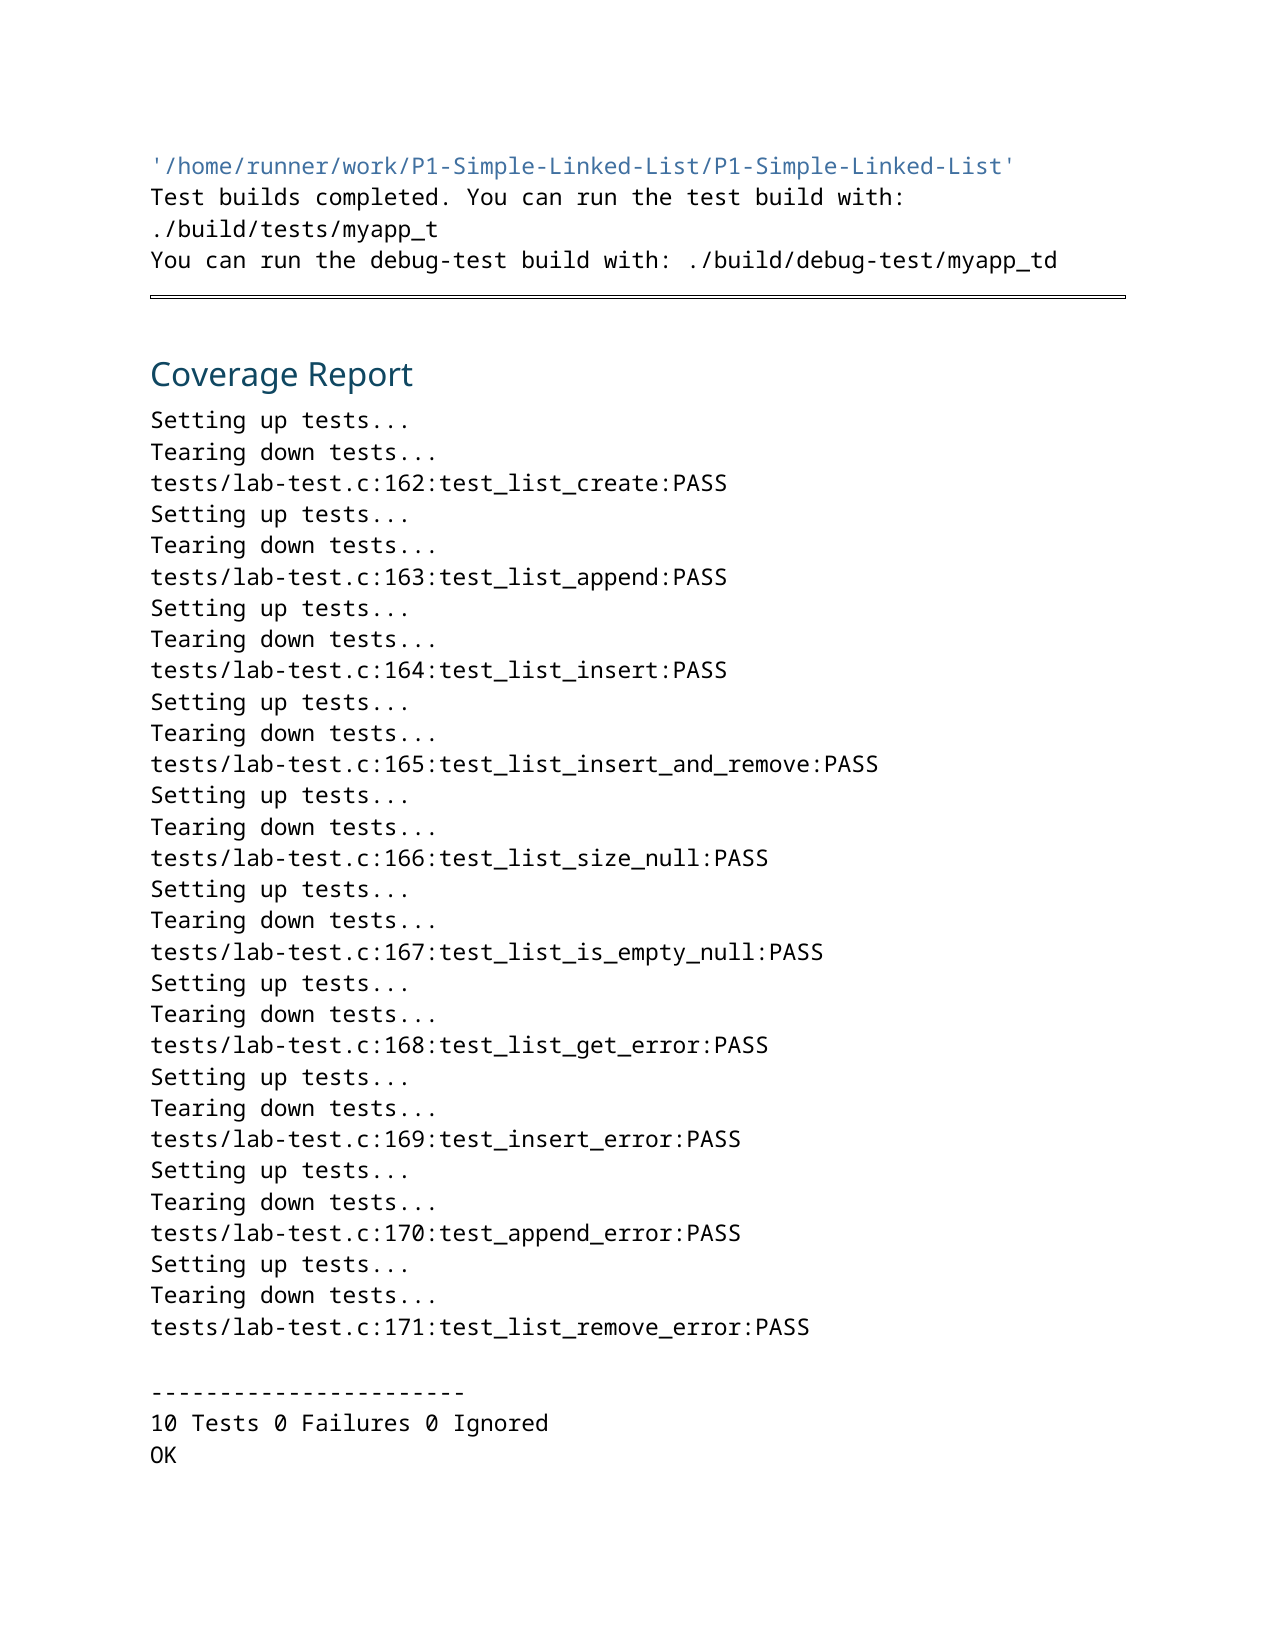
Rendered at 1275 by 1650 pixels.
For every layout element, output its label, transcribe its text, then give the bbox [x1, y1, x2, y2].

subtitle Coverage Report [150, 351, 1125, 396]
